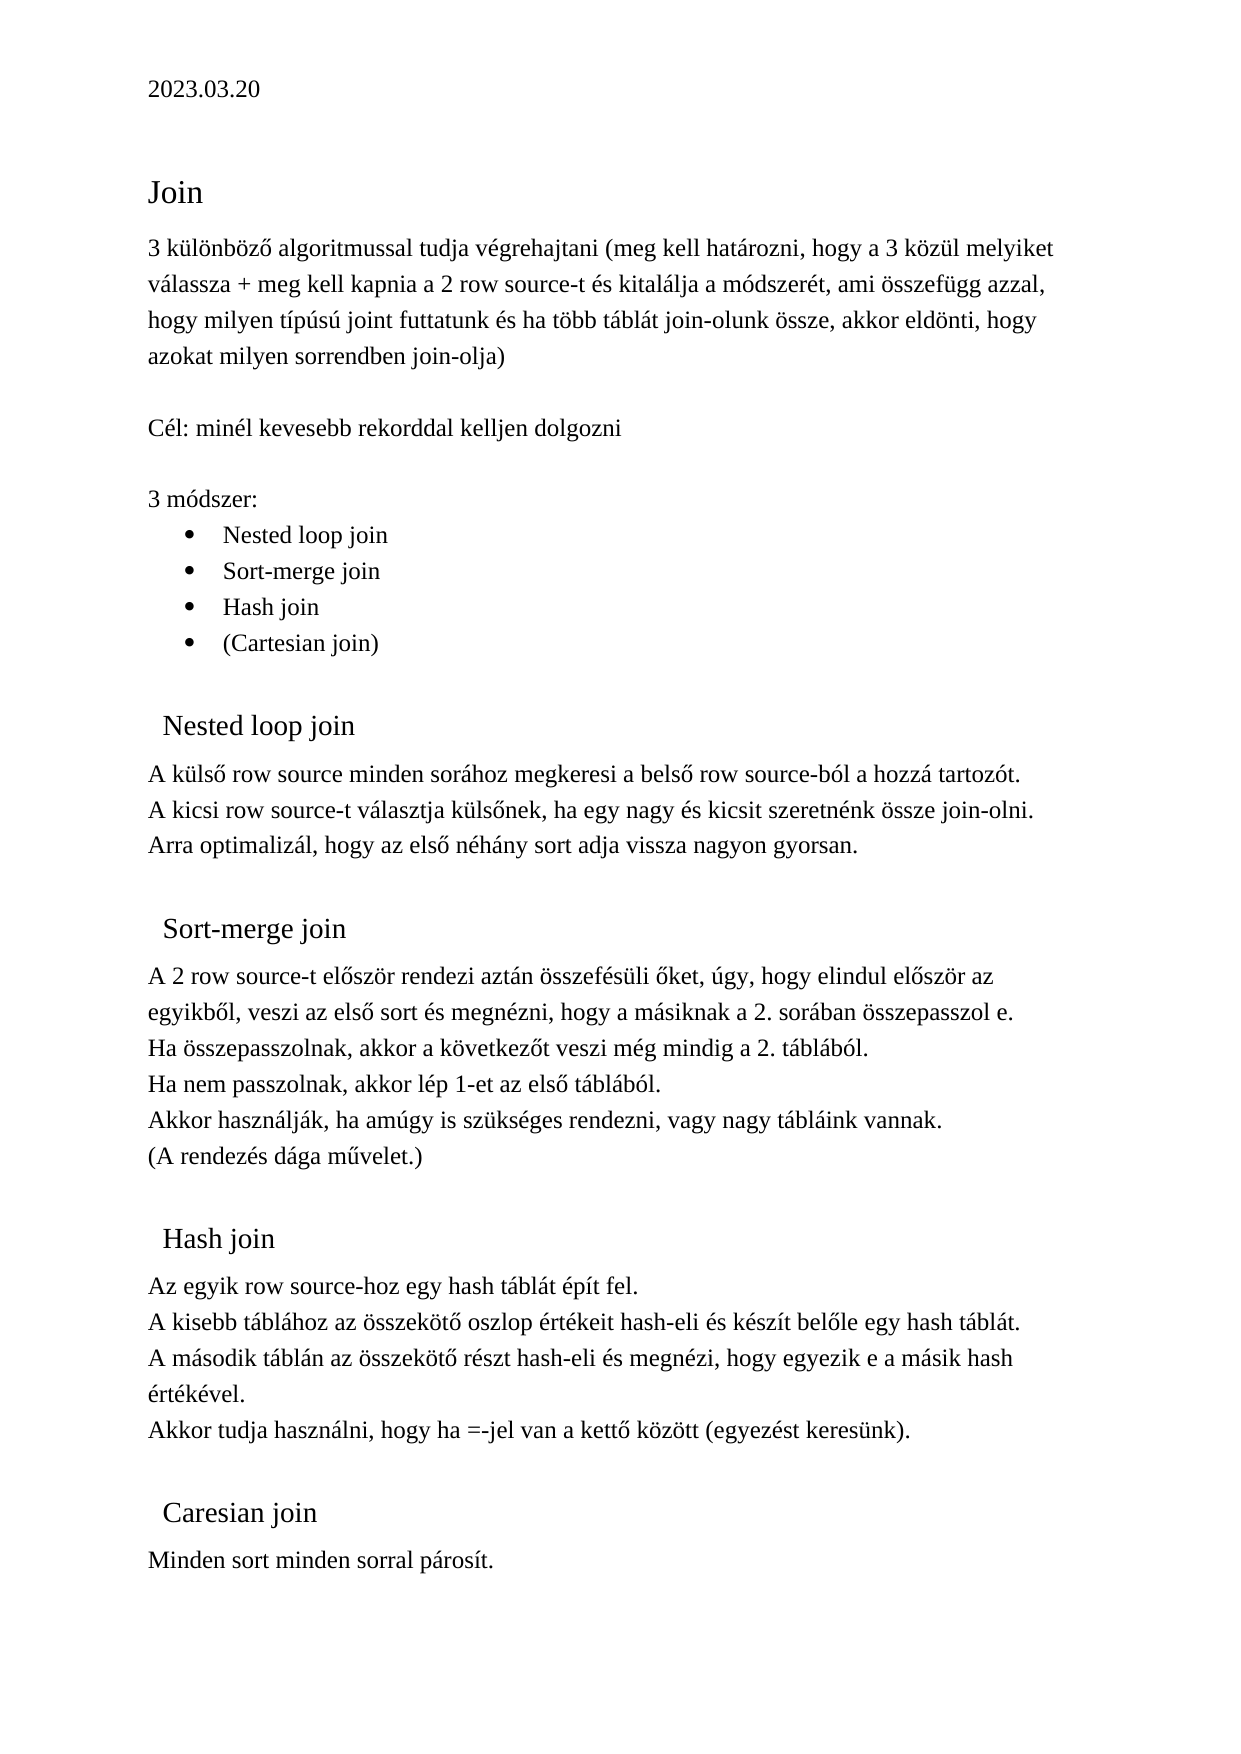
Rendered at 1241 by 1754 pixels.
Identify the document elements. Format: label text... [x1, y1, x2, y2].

text Akkor tudja használni, hogy ha =-jel van a kettő között (egyezést keresünk). [148, 1415, 1093, 1444]
list Hash join [185, 592, 1093, 621]
subtitle Caresian join [162, 1495, 1093, 1529]
list Nested loop join [185, 521, 1093, 549]
text Ha nem passzolnak, akkor lép 1-et az első táblából. [148, 1069, 1093, 1098]
text A 2 row source-t először rendezi aztán összefésüli őket, úgy, hogy elindul először az egyikből, veszi az első sort és megnézni, hogy a másiknak a 2. sorában összepasszol e. [148, 961, 1093, 1026]
text Arra optimalizál, hogy az első néhány sort adja vissza nagyon gyorsan. [148, 831, 1093, 859]
text A kicsi row source-t választja külsőnek, ha egy nagy és kicsit szeretnénk össze join-olni. [148, 795, 1093, 823]
text Minden sort minden sorral párosít. [148, 1545, 1093, 1574]
list Sort-merge join [185, 556, 1093, 585]
text Cél: minél kevesebb rekorddal kelljen dolgozni [148, 413, 1093, 441]
subtitle Sort-merge join [162, 911, 1093, 944]
subtitle Hash join [162, 1221, 1093, 1254]
subtitle Nested loop join [162, 708, 1093, 742]
text Az egyik row source-hoz egy hash táblát épít fel. [148, 1271, 1093, 1300]
text 3 különböző algoritmussal tudja végrehajtani (meg kell határozni, hogy a 3 közül melyiket válassza + meg kell kapnia a 2 row source-t és kitalálja a módszerét, ami összefügg azzal, hogy milyen típúsú joint futtatunk és ha több táblát join-olunk össze, akkor eldönti, hogy azokat milyen sorrendben join-olja) [148, 233, 1093, 369]
text (A rendezés dága művelet.) [148, 1141, 1093, 1169]
text Ha összepasszolnak, akkor a következőt veszi még mindig a 2. táblából. [148, 1033, 1093, 1062]
text A második táblán az összekötő részt hash-eli és megnézi, hogy egyezik e a másik hash értékével. [148, 1343, 1093, 1408]
text Akkor használják, ha amúgy is szükséges rendezni, vagy nagy tábláink vannak. [148, 1105, 1093, 1133]
list (Cartesian join) [185, 628, 1093, 657]
text A külső row source minden sorához megkeresi a belső row source-ból a hozzá tartozót. [148, 759, 1093, 787]
text A kisebb táblához az összekötő oszlop értékeit hash-eli és készít belőle egy hash táblát. [148, 1307, 1093, 1336]
text 3 módszer: [148, 484, 1093, 513]
subtitle Join [148, 173, 1093, 211]
